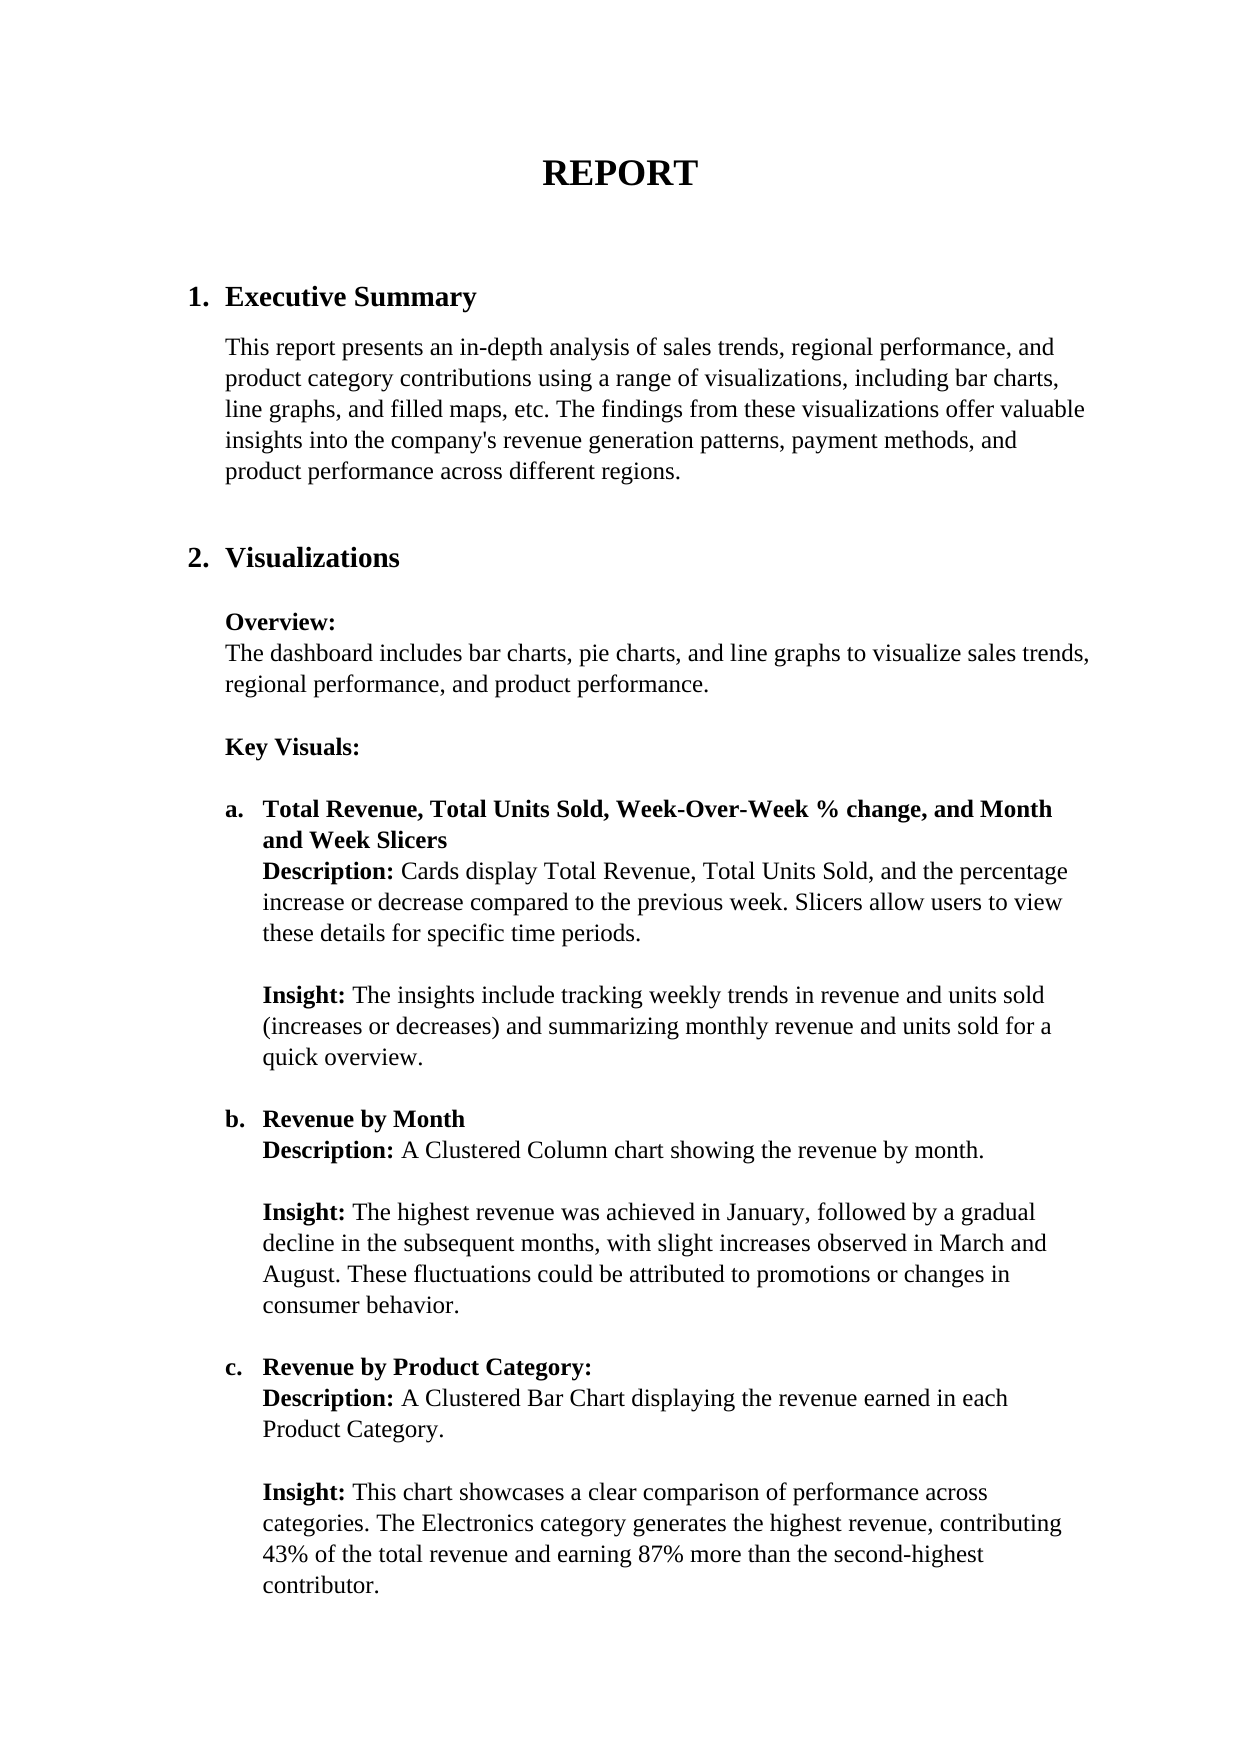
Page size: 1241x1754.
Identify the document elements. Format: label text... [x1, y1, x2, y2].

list Revenue by Month [225, 1104, 1090, 1133]
list The dashboard includes bar charts, pie charts, and line graphs to visualize sales trends, regional performance, and product performance. [225, 638, 1090, 698]
list Executive Summary [187, 279, 1090, 313]
list Total Revenue, Total Units Sold, Week-Over-Week % change, and Month and Week Slicers [225, 794, 1090, 853]
list Description: Cards display Total Revenue, Total Units Sold, and the percentage increase or decrease compared to the previous week. Slicers allow users to view these details for specific time periods. [262, 856, 1090, 947]
list Visualizations [187, 540, 1090, 574]
text REPORT [150, 150, 1090, 193]
text This report presents an in-depth analysis of sales trends, regional performance, and product category contributions using a range of visualizations, including bar charts, line graphs, and filled maps, etc. The findings from these visualizations offer valuable insights into the company's revenue generation patterns, payment methods, and product performance across different regions. [225, 332, 1090, 485]
list Insight: The insights include tracking weekly trends in revenue and units sold (increases or decreases) and summarizing monthly revenue and units sold for a quick overview. [262, 980, 1090, 1071]
list Description: A Clustered Bar Chart displaying the revenue earned in each Product Category. [262, 1383, 1090, 1443]
list Key Visuals: [225, 732, 1090, 760]
list Insight: The highest revenue was achieved in January, followed by a gradual decline in the subsequent months, with slight increases observed in March and August. These fluctuations could be attributed to promotions or changes in consumer behavior. [262, 1197, 1090, 1319]
list Description: A Clustered Column chart showing the revenue by month. [262, 1135, 1090, 1164]
list Insight: This chart showcases a clear comparison of performance across categories. The Electronics category generates the highest revenue, contributing 43% of the total revenue and earning 87% more than the second-highest contributor. [262, 1477, 1090, 1598]
list Revenue by Product Category: [225, 1352, 1090, 1381]
list Overview: [225, 607, 1090, 636]
